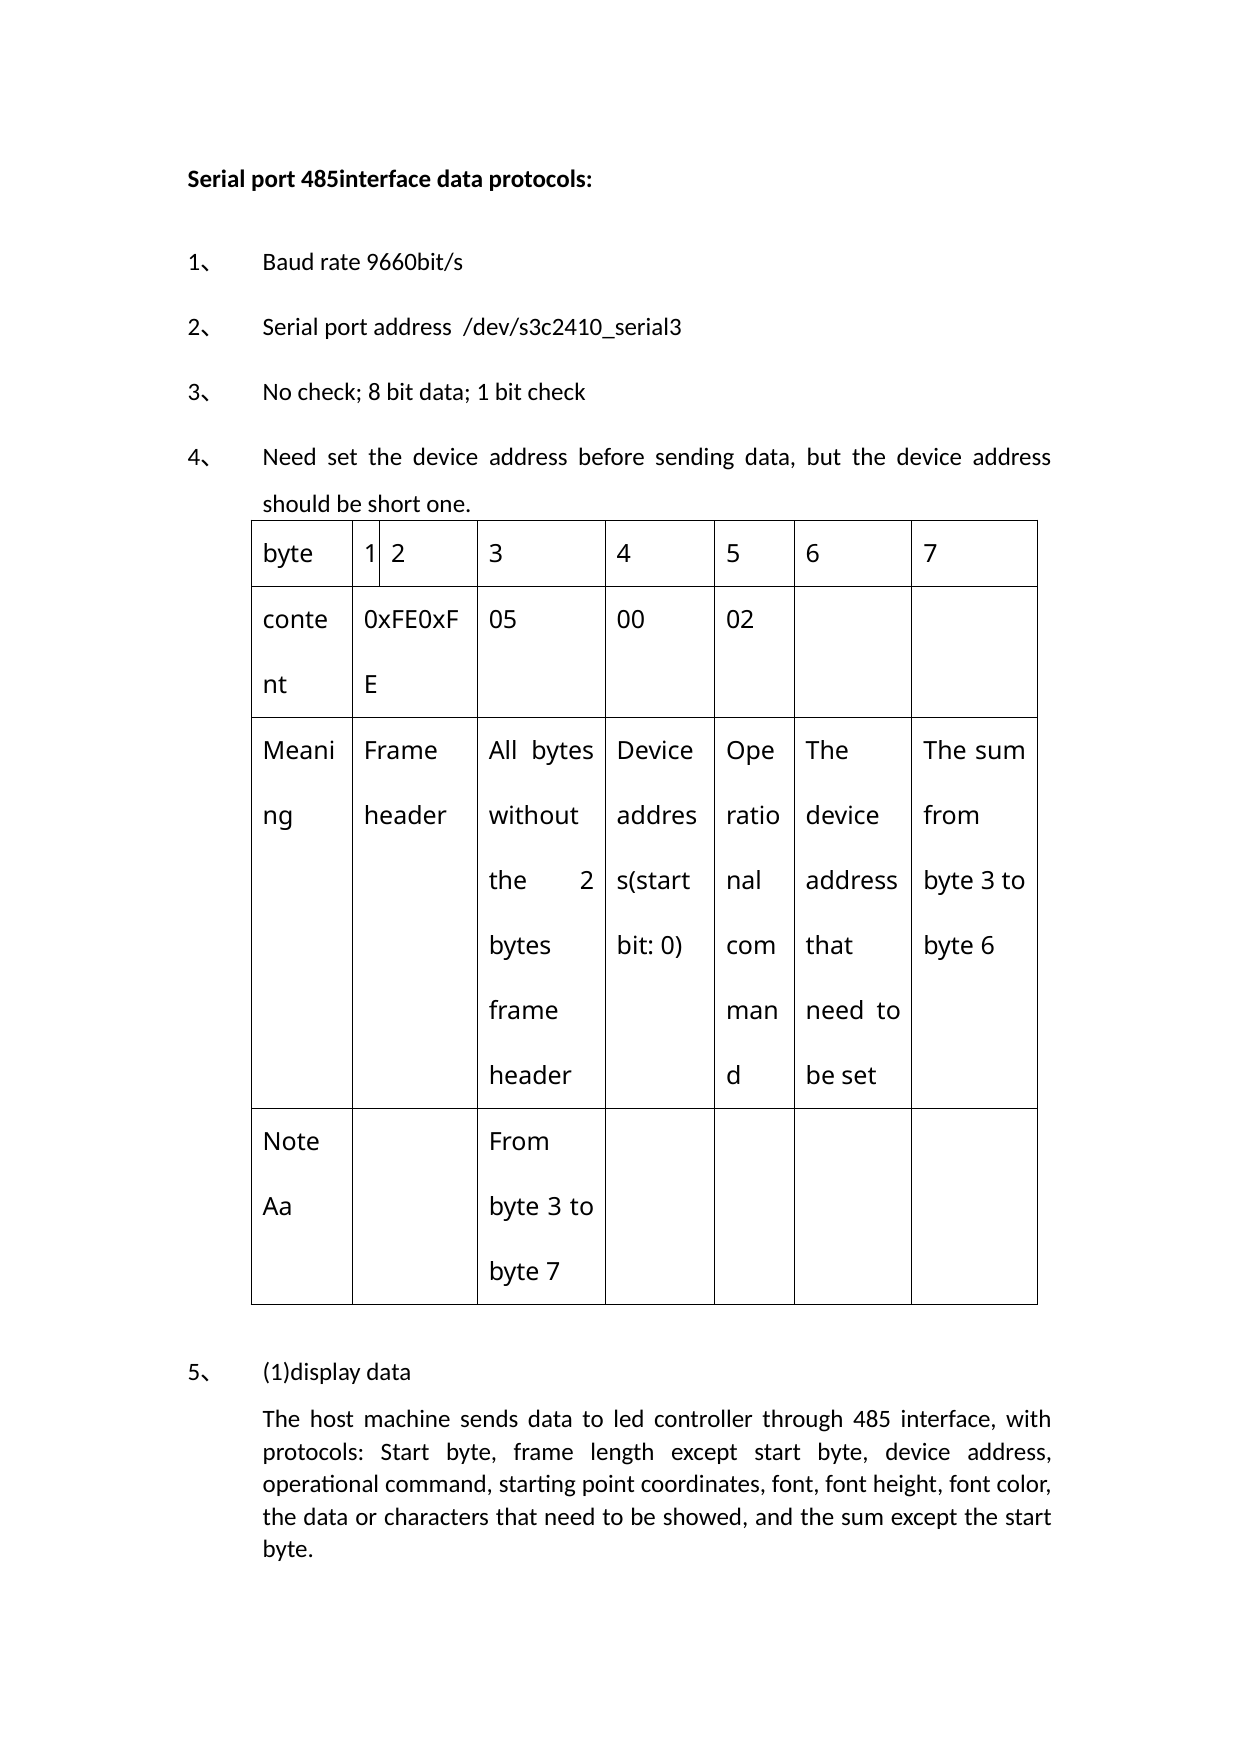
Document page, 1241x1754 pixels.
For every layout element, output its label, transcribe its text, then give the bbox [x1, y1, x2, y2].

table_cell Meaning [252, 718, 352, 1108]
table_header byte [252, 521, 352, 586]
text The host machine sends data to led controller through 485 interface, with protocols: Start byte, frame length except start byte, device address, operational command, starting point coordinates, font, font height, font color, the data or characters that need to be showed, and the sum except the start byte. [262, 1402, 1053, 1565]
table_cell [912, 587, 1037, 717]
table_cell [715, 1109, 794, 1304]
table_cell Operational command [715, 718, 794, 1108]
table_header 2 [380, 521, 477, 586]
table_cell Frame header [353, 718, 477, 1108]
table_header 1 [353, 521, 379, 586]
table_cell The sum from byte 3 to byte 6 [912, 718, 1037, 1108]
table_cell [606, 1109, 714, 1304]
list Baud rate 9660bit/s [187, 227, 1053, 292]
table_header 6 [795, 521, 911, 586]
table_header 7 [912, 521, 1037, 586]
table_cell 00 [606, 587, 714, 717]
table_cell 02 [715, 587, 794, 717]
table_header 3 [478, 521, 605, 586]
list Need set the device address before sending data, but the device address should be short one. [187, 422, 1053, 519]
table_cell [795, 587, 911, 717]
list No check; 8 bit data; 1 bit check [187, 357, 1053, 422]
table_header 4 [606, 521, 714, 586]
table_cell [912, 1109, 1037, 1304]
table_cell content [252, 587, 352, 717]
table_cell From byte 3 to byte 7 [478, 1109, 605, 1304]
text Serial port 485interface data protocols: [187, 162, 1053, 194]
table_header 5 [715, 521, 794, 586]
table_cell [353, 1109, 477, 1304]
table_cell Device address(start bit: 0) [606, 718, 714, 1108]
table_cell Note Aa [252, 1109, 352, 1304]
list Serial port address /dev/s3c2410_serial3 [187, 292, 1053, 357]
table_cell 05 [478, 587, 605, 717]
table_cell [795, 1109, 911, 1304]
list (1)display data [187, 1337, 1053, 1402]
table_cell The device address that need to be set [795, 718, 911, 1108]
table_cell All bytes without the 2 bytes frame header [478, 718, 605, 1108]
table_cell 0xFE0xFE [353, 587, 477, 717]
